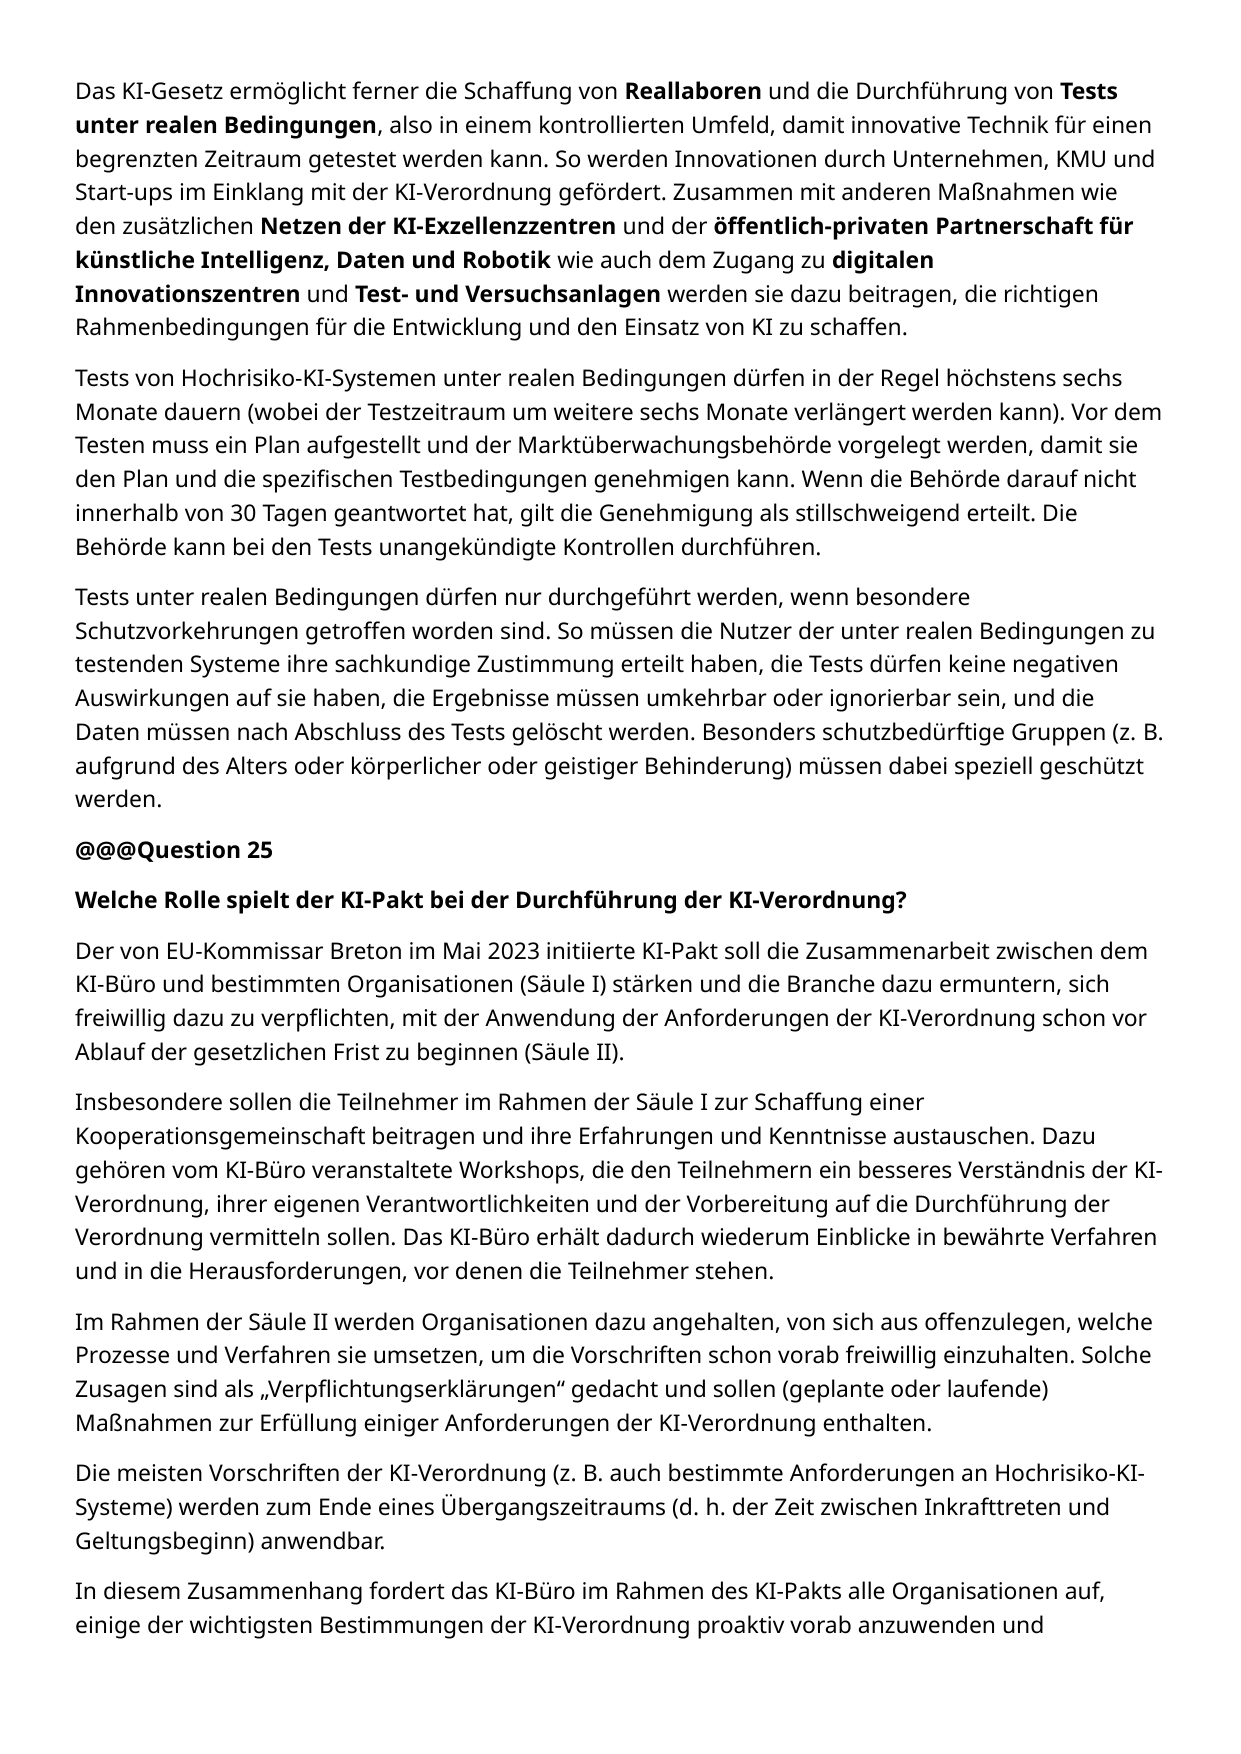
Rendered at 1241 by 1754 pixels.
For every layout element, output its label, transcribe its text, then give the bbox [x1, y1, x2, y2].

text Der von EU-Kommissar Breton im Mai 2023 initiierte KI-Pakt soll die Zusammenarbeit zwischen dem KI-Büro und bestimmten Organisationen (Säule I) stärken und die Branche dazu ermuntern, sich freiwillig dazu zu verpflichten, mit der Anwendung der Anforderungen der KI-Verordnung schon vor Ablauf der gesetzlichen Frist zu beginnen (Säule II). [75, 934, 1165, 1067]
text @@@Question 25 [75, 834, 1165, 865]
text Die meisten Vorschriften der KI-Verordnung (z. B. auch bestimmte Anforderungen an Hochrisiko-KI-Systeme) werden zum Ende eines Übergangszeitraums (d. h. der Zeit zwischen Inkrafttreten und Geltungsbeginn) anwendbar. [75, 1457, 1165, 1556]
text Welche Rolle spielt der KI-Pakt bei der Durchführung der KI-Verordnung? [75, 884, 1165, 915]
text Tests von Hochrisiko-KI-Systemen unter realen Bedingungen dürfen in der Regel höchstens sechs Monate dauern (wobei der Testzeitraum um weitere sechs Monate verlängert werden kann). Vor dem Testen muss ein Plan aufgestellt und der Marktüberwachungsbehörde vorgelegt werden, damit sie den Plan und die spezifischen Testbedingungen genehmigen kann. Wenn die Behörde darauf nicht innerhalb von 30 Tagen geantwortet hat, gilt die Genehmigung als stillschweigend erteilt. Die Behörde kann bei den Tests unangekündigte Kontrollen durchführen. [75, 362, 1165, 562]
text Tests unter realen Bedingungen dürfen nur durchgeführt werden, wenn besondere Schutzvorkehrungen getroffen worden sind. So müssen die Nutzer der unter realen Bedingungen zu testenden Systeme ihre sachkundige Zustimmung erteilt haben, die Tests dürfen keine negativen Auswirkungen auf sie haben, die Ergebnisse müssen umkehrbar oder ignorierbar sein, und die Daten müssen nach Abschluss des Tests gelöscht werden. Besonders schutzbedürftige Gruppen (z. B. aufgrund des Alters oder körperlicher oder geistiger Behinderung) müssen dabei speziell geschützt werden. [75, 581, 1165, 814]
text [75, 1575, 1165, 1640]
text Im Rahmen der Säule II werden Organisationen dazu angehalten, von sich aus offenzulegen, welche Prozesse und Verfahren sie umsetzen, um die Vorschriften schon vorab freiwillig einzuhalten. Solche Zusagen sind als „Verpflichtungserklärungen“ gedacht und sollen (geplante oder laufende) Maßnahmen zur Erfüllung einiger Anforderungen der KI-Verordnung enthalten. [75, 1305, 1165, 1438]
text Insbesondere sollen die Teilnehmer im Rahmen der Säule I zur Schaffung einer Kooperationsgemeinschaft beitragen und ihre Erfahrungen und Kenntnisse austauschen. Dazu gehören vom KI-Büro veranstaltete Workshops, die den Teilnehmern ein besseres Verständnis der KI-Verordnung, ihrer eigenen Verantwortlichkeiten und der Vorbereitung auf die Durchführung der Verordnung vermitteln sollen. Das KI-Büro erhält dadurch wiederum Einblicke in bewährte Verfahren und in die Herausforderungen, vor denen die Teilnehmer stehen. [75, 1086, 1165, 1286]
text Das KI-Gesetz ermöglicht ferner die Schaffung von Reallaboren und die Durchführung von Tests unter realen Bedingungen, also in einem kontrollierten Umfeld, damit innovative Technik für einen begrenzten Zeitraum getestet werden kann. So werden Innovationen durch Unternehmen, KMU und Start-ups im Einklang mit der KI-Verordnung gefördert. Zusammen mit anderen Maßnahmen wie den zusätzlichen Netzen der KI-Exzellenzzentren und der öffentlich-privaten Partnerschaft für künstliche Intelligenz, Daten und Robotik wie auch dem Zugang zu digitalen Innovationszentren und Test- und Versuchsanlagen werden sie dazu beitragen, die richtigen Rahmenbedingungen für die Entwicklung und den Einsatz von KI zu schaffen. [75, 75, 1165, 342]
